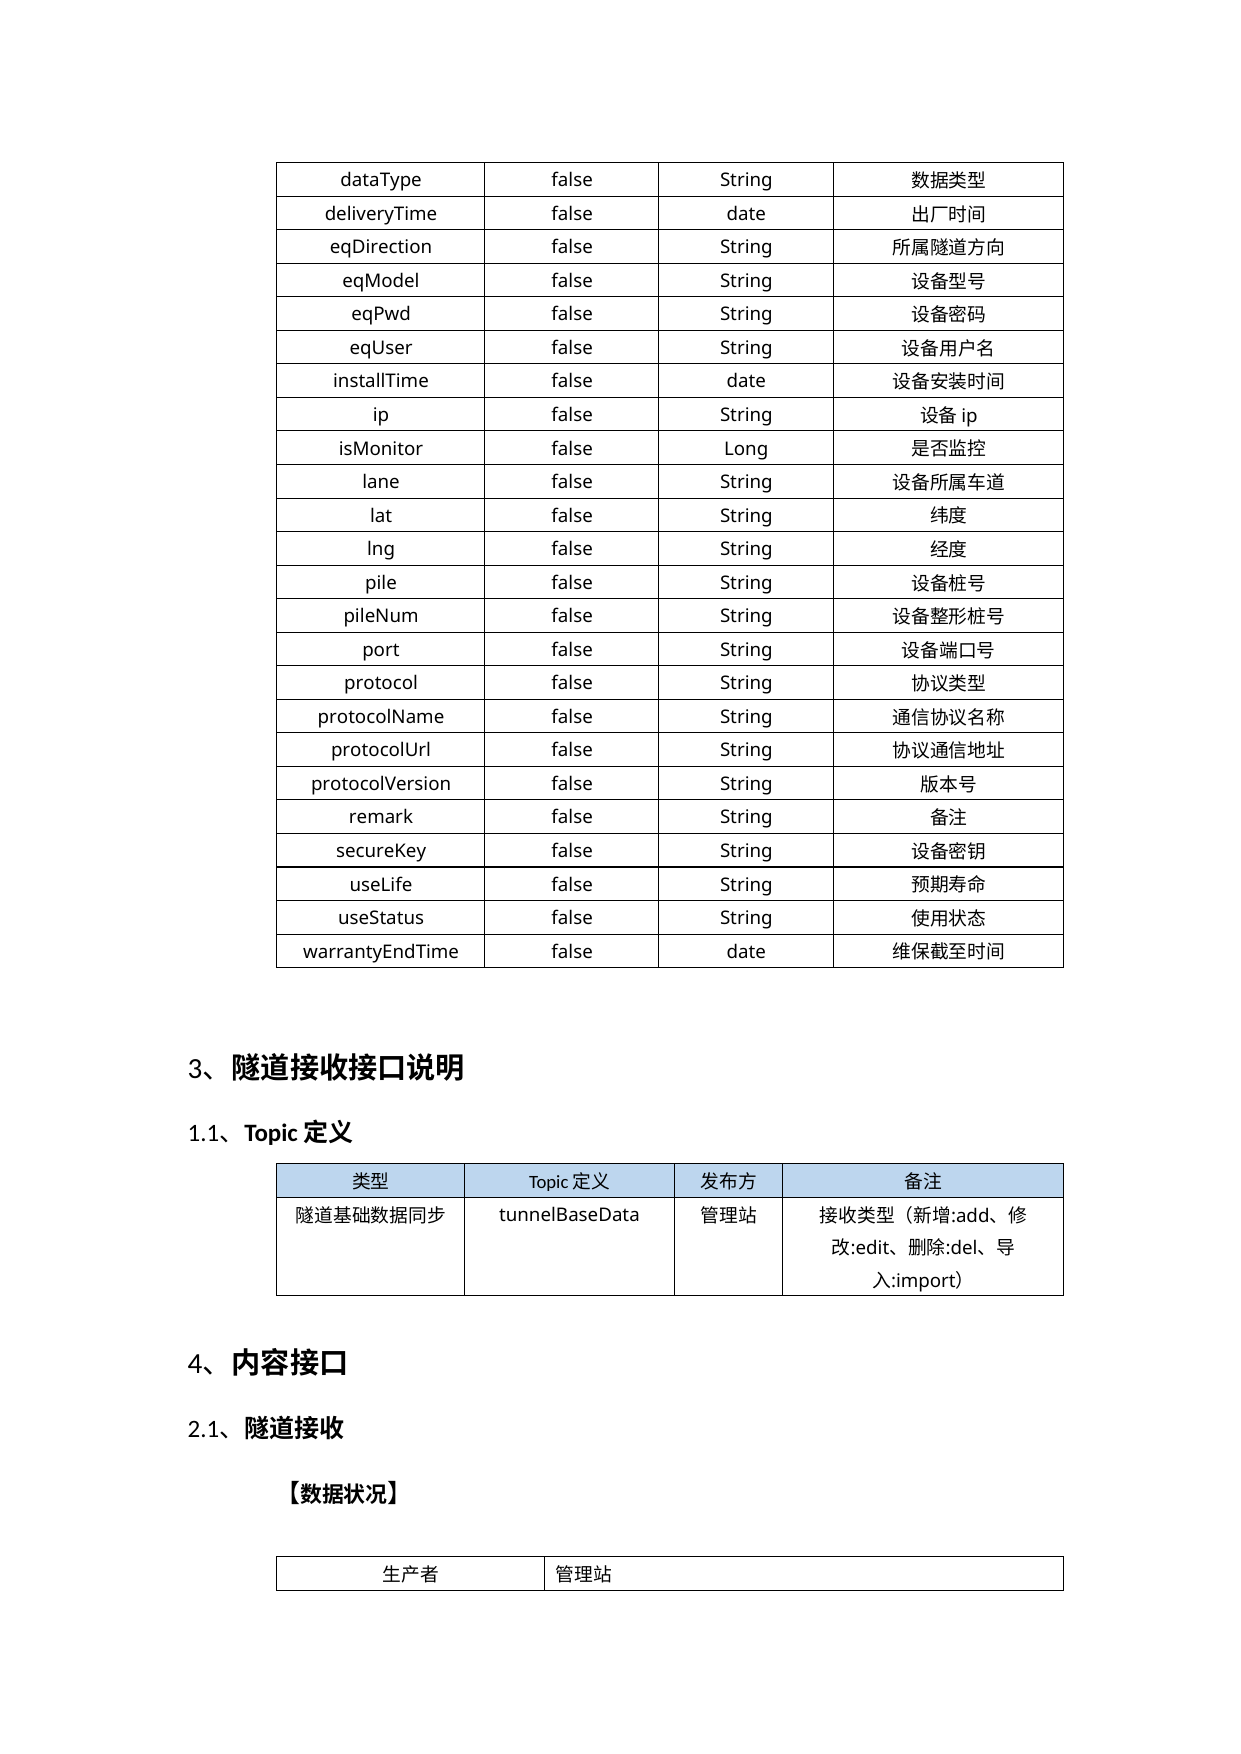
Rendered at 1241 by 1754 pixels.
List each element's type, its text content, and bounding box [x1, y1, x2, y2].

table_cell false [485, 499, 658, 531]
table_cell 数据类型 [834, 163, 1063, 196]
table_cell false [485, 868, 658, 900]
table_cell String [659, 834, 833, 866]
table_cell false [485, 935, 658, 967]
table_cell String [659, 599, 833, 632]
table_cell String [659, 633, 833, 665]
table_cell String [659, 331, 833, 363]
table_cell String [659, 465, 833, 497]
table_cell false [485, 364, 658, 397]
table_cell false [485, 834, 658, 866]
table_cell false [485, 230, 658, 263]
table_cell 隧道基础数据同步 [277, 1198, 464, 1295]
table_cell 纬度 [834, 499, 1063, 531]
table_cell 使用状态 [834, 901, 1063, 933]
table_cell 所属隧道方向 [834, 230, 1063, 263]
list 隧道接收接口说明 [187, 1033, 1053, 1098]
table_cell 设备型号 [834, 264, 1063, 296]
table_cell pileNum [277, 599, 484, 632]
table_cell 设备整形桩号 [834, 599, 1063, 632]
table_cell String [659, 499, 833, 531]
table_cell tunnelBaseData [465, 1198, 674, 1295]
table_cell 设备密码 [834, 297, 1063, 330]
table_cell 管理站 [675, 1198, 782, 1295]
table_cell protocolVersion [277, 767, 484, 799]
table_cell 设备所属车道 [834, 465, 1063, 497]
table_cell useLife [277, 868, 484, 900]
table_header 管理站 [545, 1557, 1063, 1590]
table_cell false [485, 398, 658, 430]
table_cell false [485, 532, 658, 564]
table_cell useStatus [277, 901, 484, 933]
table_cell port [277, 633, 484, 665]
table_cell false [485, 197, 658, 229]
table_cell String [659, 767, 833, 799]
table_cell 通信协议名称 [834, 700, 1063, 732]
table_header 备注 [783, 1164, 1063, 1197]
table_cell protocolName [277, 700, 484, 732]
table_cell lng [277, 532, 484, 564]
table_cell 是否监控 [834, 431, 1063, 464]
table_cell String [659, 230, 833, 263]
table_cell dataType [277, 163, 484, 196]
table_cell 设备密钥 [834, 834, 1063, 866]
table_cell false [485, 800, 658, 833]
table_cell 接收类型（新增:add、修改:edit、删除:del、导入:import） [783, 1198, 1063, 1295]
table_cell String [659, 901, 833, 933]
table_cell 设备用户名 [834, 331, 1063, 363]
table_header Topic定义 [465, 1164, 674, 1197]
table_cell 设备端口号 [834, 633, 1063, 665]
table_cell lane [277, 465, 484, 497]
table_cell false [485, 599, 658, 632]
table_cell false [485, 331, 658, 363]
table_cell date [659, 364, 833, 397]
table_cell 设备ip [834, 398, 1063, 430]
table_cell Long [659, 431, 833, 464]
table_cell String [659, 297, 833, 330]
table_header 类型 [277, 1164, 464, 1197]
table_cell false [485, 465, 658, 497]
table_cell 维保截至时间 [834, 935, 1063, 967]
table_cell 协议通信地址 [834, 733, 1063, 766]
table_cell String [659, 733, 833, 766]
table_cell pile [277, 566, 484, 598]
table_cell deliveryTime [277, 197, 484, 229]
table_cell 备注 [834, 800, 1063, 833]
table_cell eqDirection [277, 230, 484, 263]
table_cell date [659, 197, 833, 229]
table_cell String [659, 666, 833, 699]
table_cell String [659, 163, 833, 196]
table_cell installTime [277, 364, 484, 397]
table_cell false [485, 163, 658, 196]
table_cell ip [277, 398, 484, 430]
table_cell remark [277, 800, 484, 833]
table_cell 版本号 [834, 767, 1063, 799]
table_cell false [485, 566, 658, 598]
table_cell date [659, 935, 833, 967]
table_cell false [485, 633, 658, 665]
table_cell warrantyEndTime [277, 935, 484, 967]
table_cell false [485, 264, 658, 296]
table_cell eqModel [277, 264, 484, 296]
list 2.1、隧道接收 [187, 1394, 1053, 1459]
table_cell 经度 [834, 532, 1063, 564]
table_cell 预期寿命 [834, 868, 1063, 900]
table_cell false [485, 901, 658, 933]
table_cell false [485, 733, 658, 766]
table_cell secureKey [277, 834, 484, 866]
table_cell String [659, 800, 833, 833]
list 1.1、Topic定义 [187, 1098, 1053, 1163]
table_cell false [485, 666, 658, 699]
list 内容接口 [187, 1329, 1053, 1394]
table_cell String [659, 868, 833, 900]
table_cell false [485, 767, 658, 799]
table_cell eqPwd [277, 297, 484, 330]
table_cell 设备安装时间 [834, 364, 1063, 397]
table_cell 协议类型 [834, 666, 1063, 699]
table_cell String [659, 398, 833, 430]
table_cell 设备桩号 [834, 566, 1063, 598]
table_cell protocolUrl [277, 733, 484, 766]
table_cell eqUser [277, 331, 484, 363]
table_cell String [659, 566, 833, 598]
table_cell lat [277, 499, 484, 531]
table_cell String [659, 264, 833, 296]
table_cell false [485, 297, 658, 330]
table_header 生产者 [277, 1557, 544, 1590]
table_cell false [485, 700, 658, 732]
table_cell String [659, 532, 833, 564]
list 【数据状况】 [231, 1459, 1053, 1524]
table_cell String [659, 700, 833, 732]
table_cell 出厂时间 [834, 197, 1063, 229]
table_cell protocol [277, 666, 484, 699]
table_header 发布方 [675, 1164, 782, 1197]
table_cell isMonitor [277, 431, 484, 464]
table_cell false [485, 431, 658, 464]
